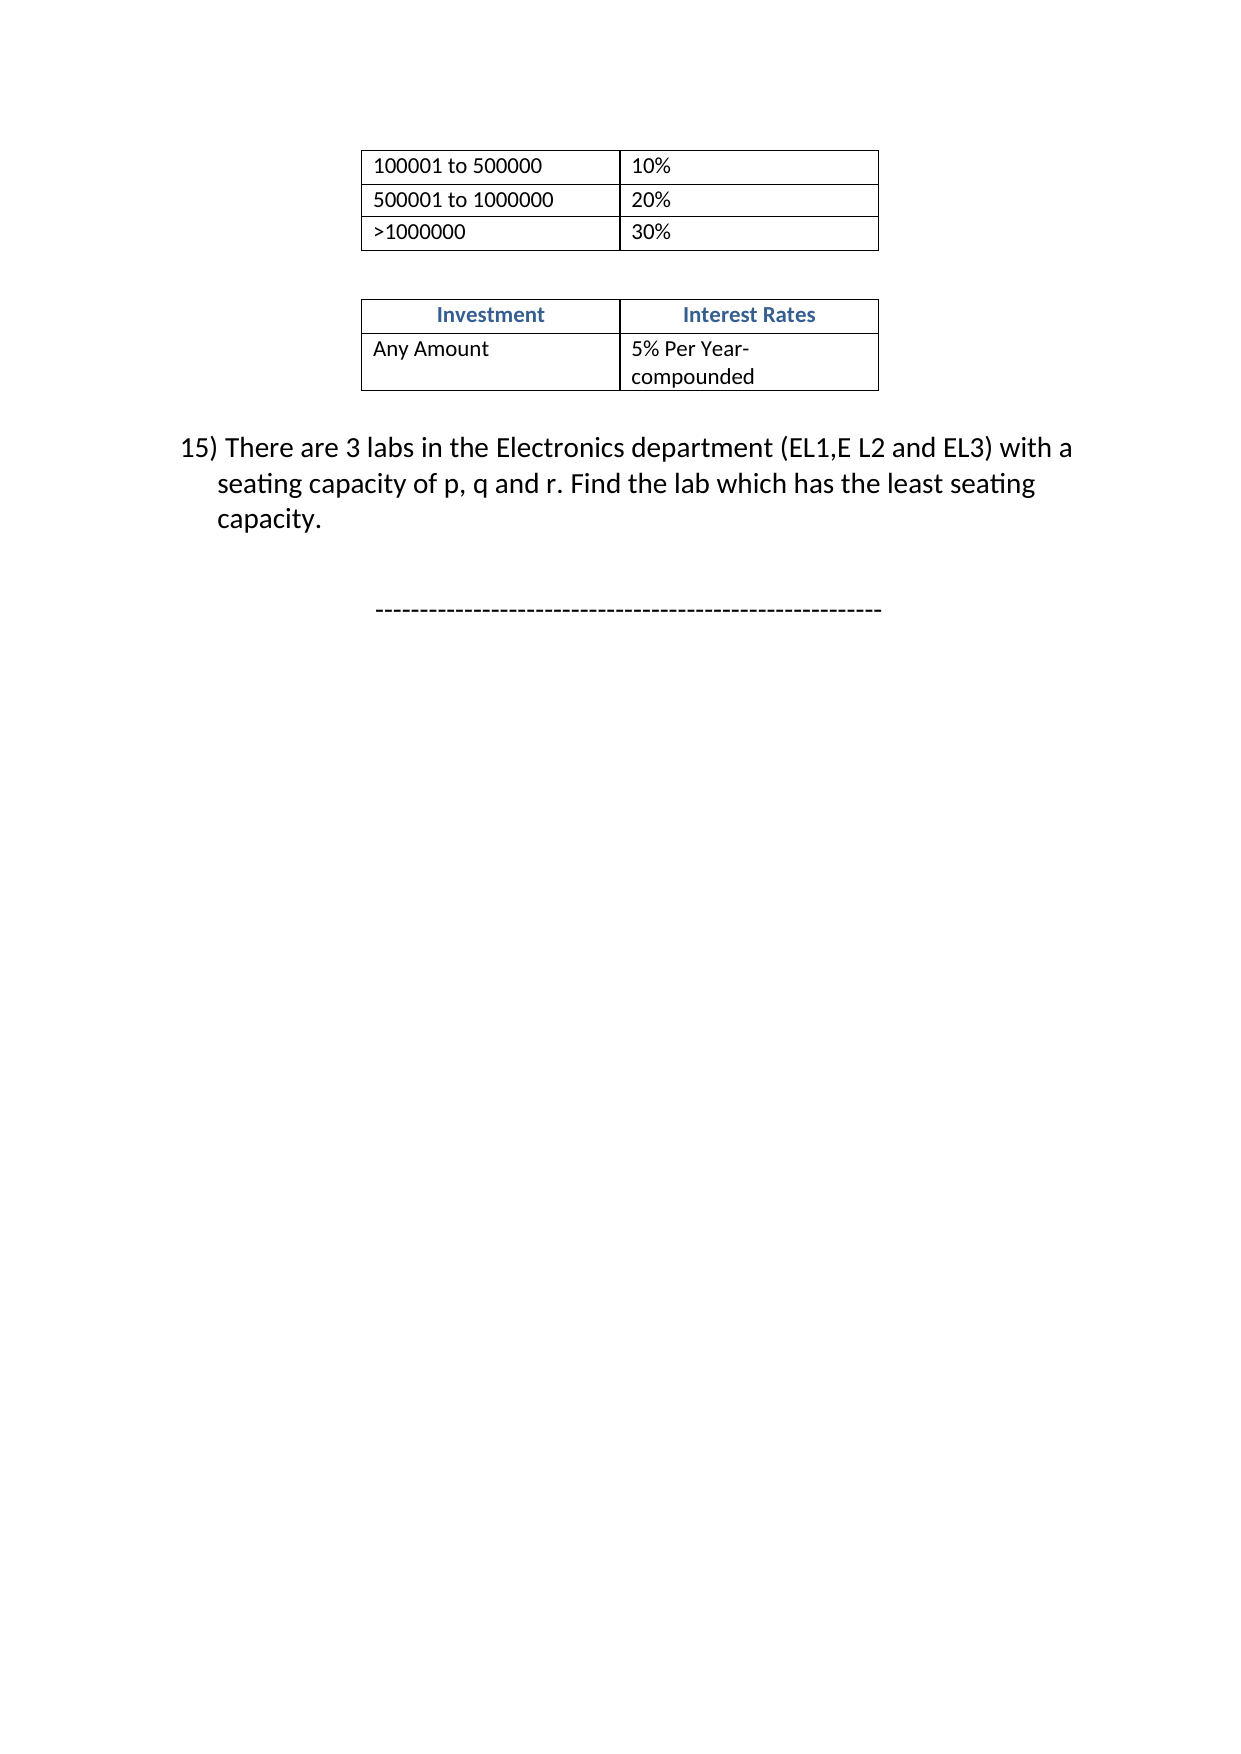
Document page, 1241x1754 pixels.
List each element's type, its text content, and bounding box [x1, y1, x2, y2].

table_cell 10% [621, 151, 878, 184]
table_cell 100001 to 500000 [362, 151, 619, 184]
table_cell 20% [621, 185, 878, 216]
list There are 3 labs in the Electronics department (EL1,E L2 and EL3) with a seating capacity of p, q and r. Find the lab which has the least seating capacity. [179, 429, 1090, 536]
table_cell 30% [621, 217, 878, 250]
table_header Interest Rates [621, 300, 878, 333]
table_cell 5% Per Year-compounded [621, 334, 878, 390]
table_cell Any Amount [362, 334, 619, 390]
table_header Investment [362, 300, 619, 333]
table_cell 500001 to 1000000 [362, 185, 619, 216]
table_cell >1000000 [362, 217, 619, 250]
text --------------------------------------------------------- [150, 591, 1090, 627]
